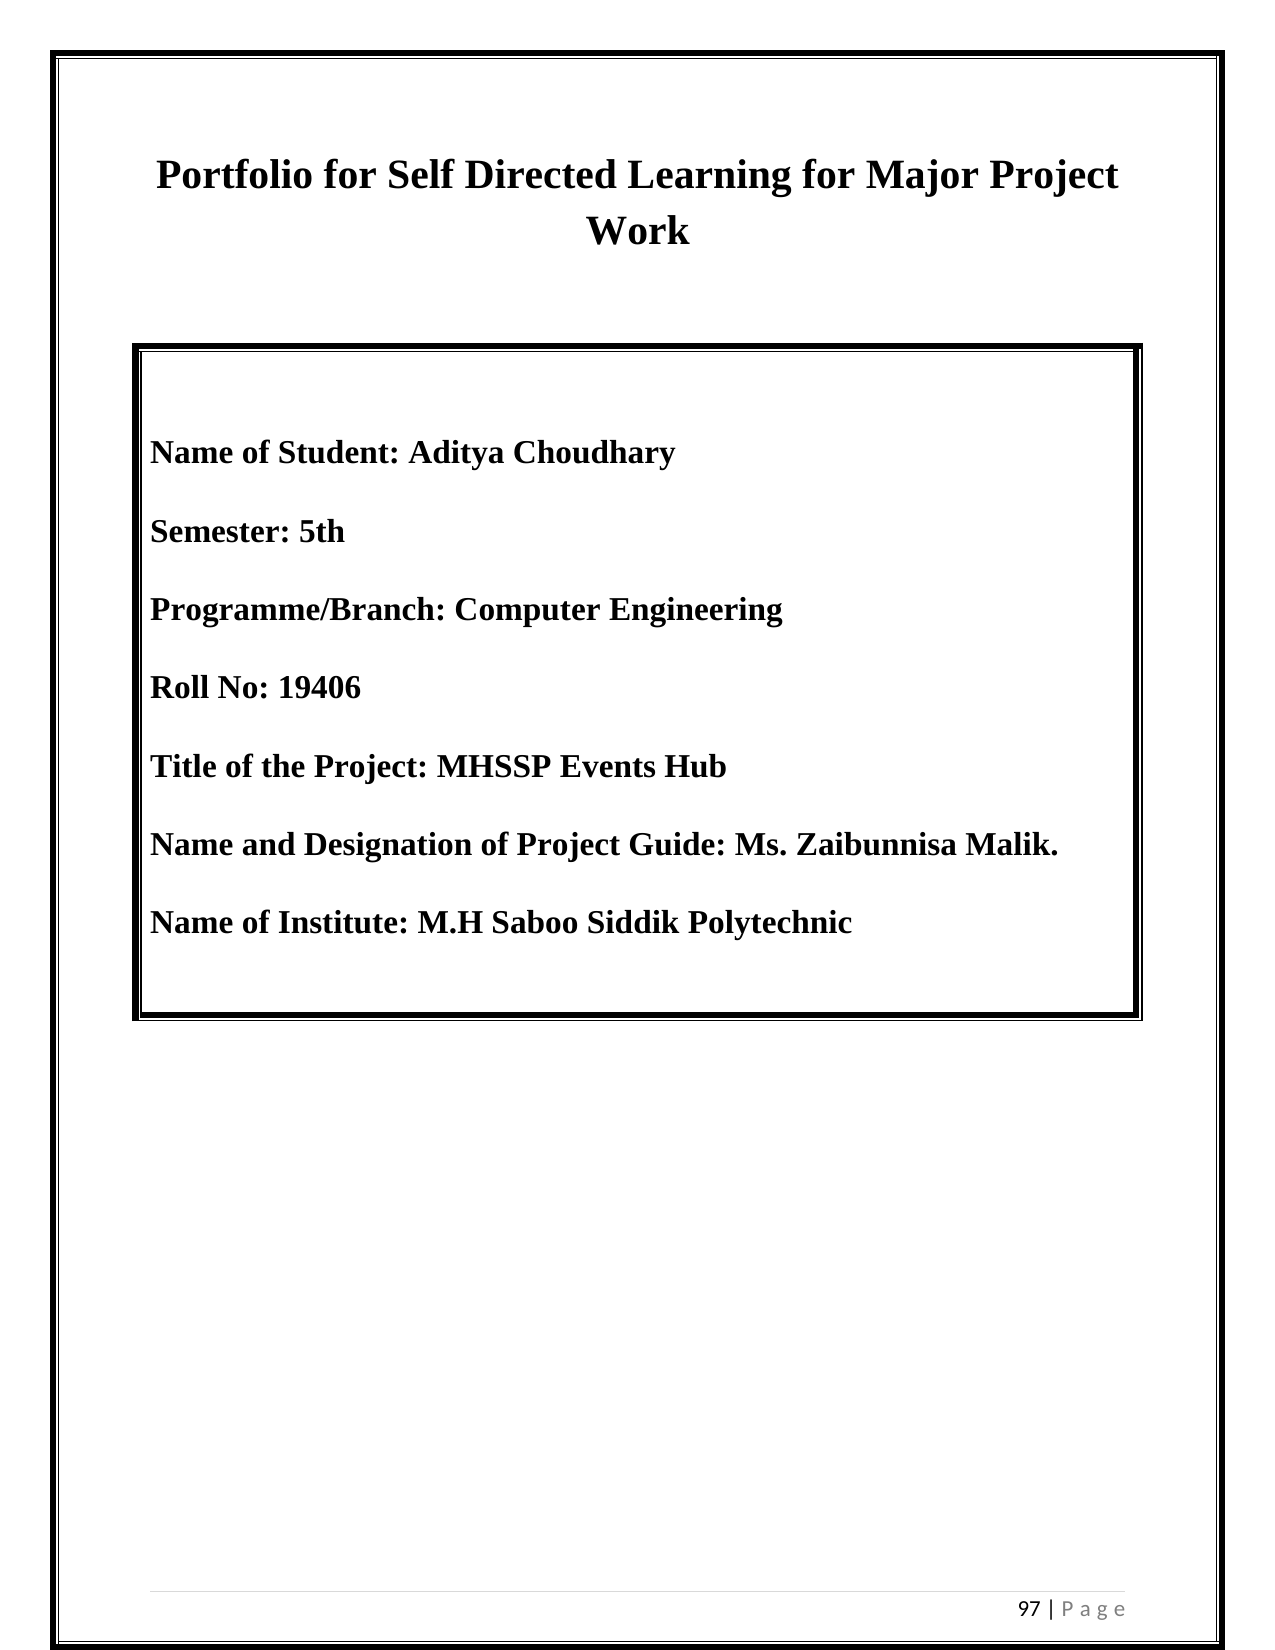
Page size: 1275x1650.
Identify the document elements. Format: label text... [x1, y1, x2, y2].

text Name and Designation of Project Guide: Ms. Zaibunnisa Malik. [142, 813, 1133, 863]
text Programme/Branch: Computer Engineering [142, 578, 1133, 628]
text Name of Institute: M.H Saboo Siddik Polytechnic [142, 891, 1133, 941]
text Name of Student: Aditya Choudhary [142, 421, 1133, 471]
text Semester: 5th [142, 499, 1133, 549]
text Roll No: 19406 [142, 656, 1133, 706]
text Title of the Project: MHSSP Events Hub [142, 734, 1133, 784]
text Portfolio for Self Directed Learning for Major Project Work [150, 150, 1125, 253]
